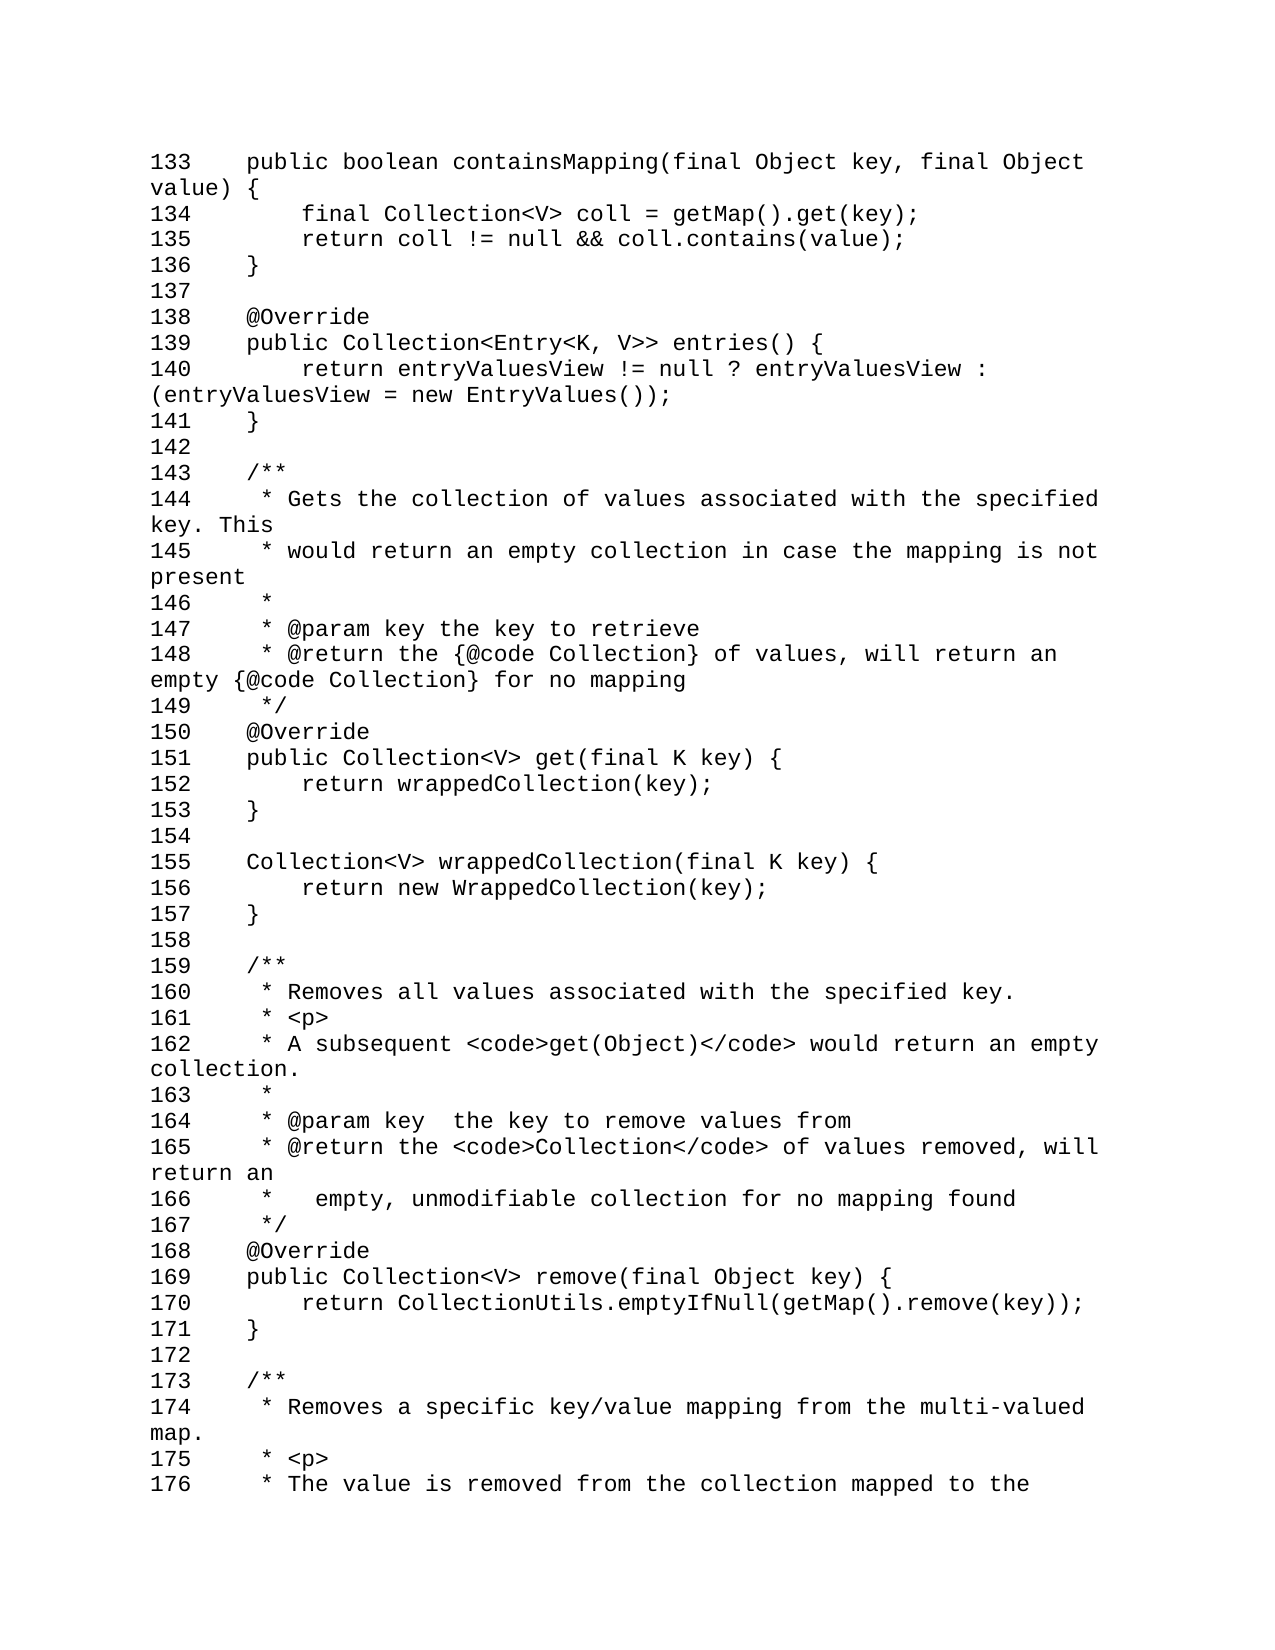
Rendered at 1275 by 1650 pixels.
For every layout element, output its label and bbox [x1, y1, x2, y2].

text [150, 150, 1125, 1499]
